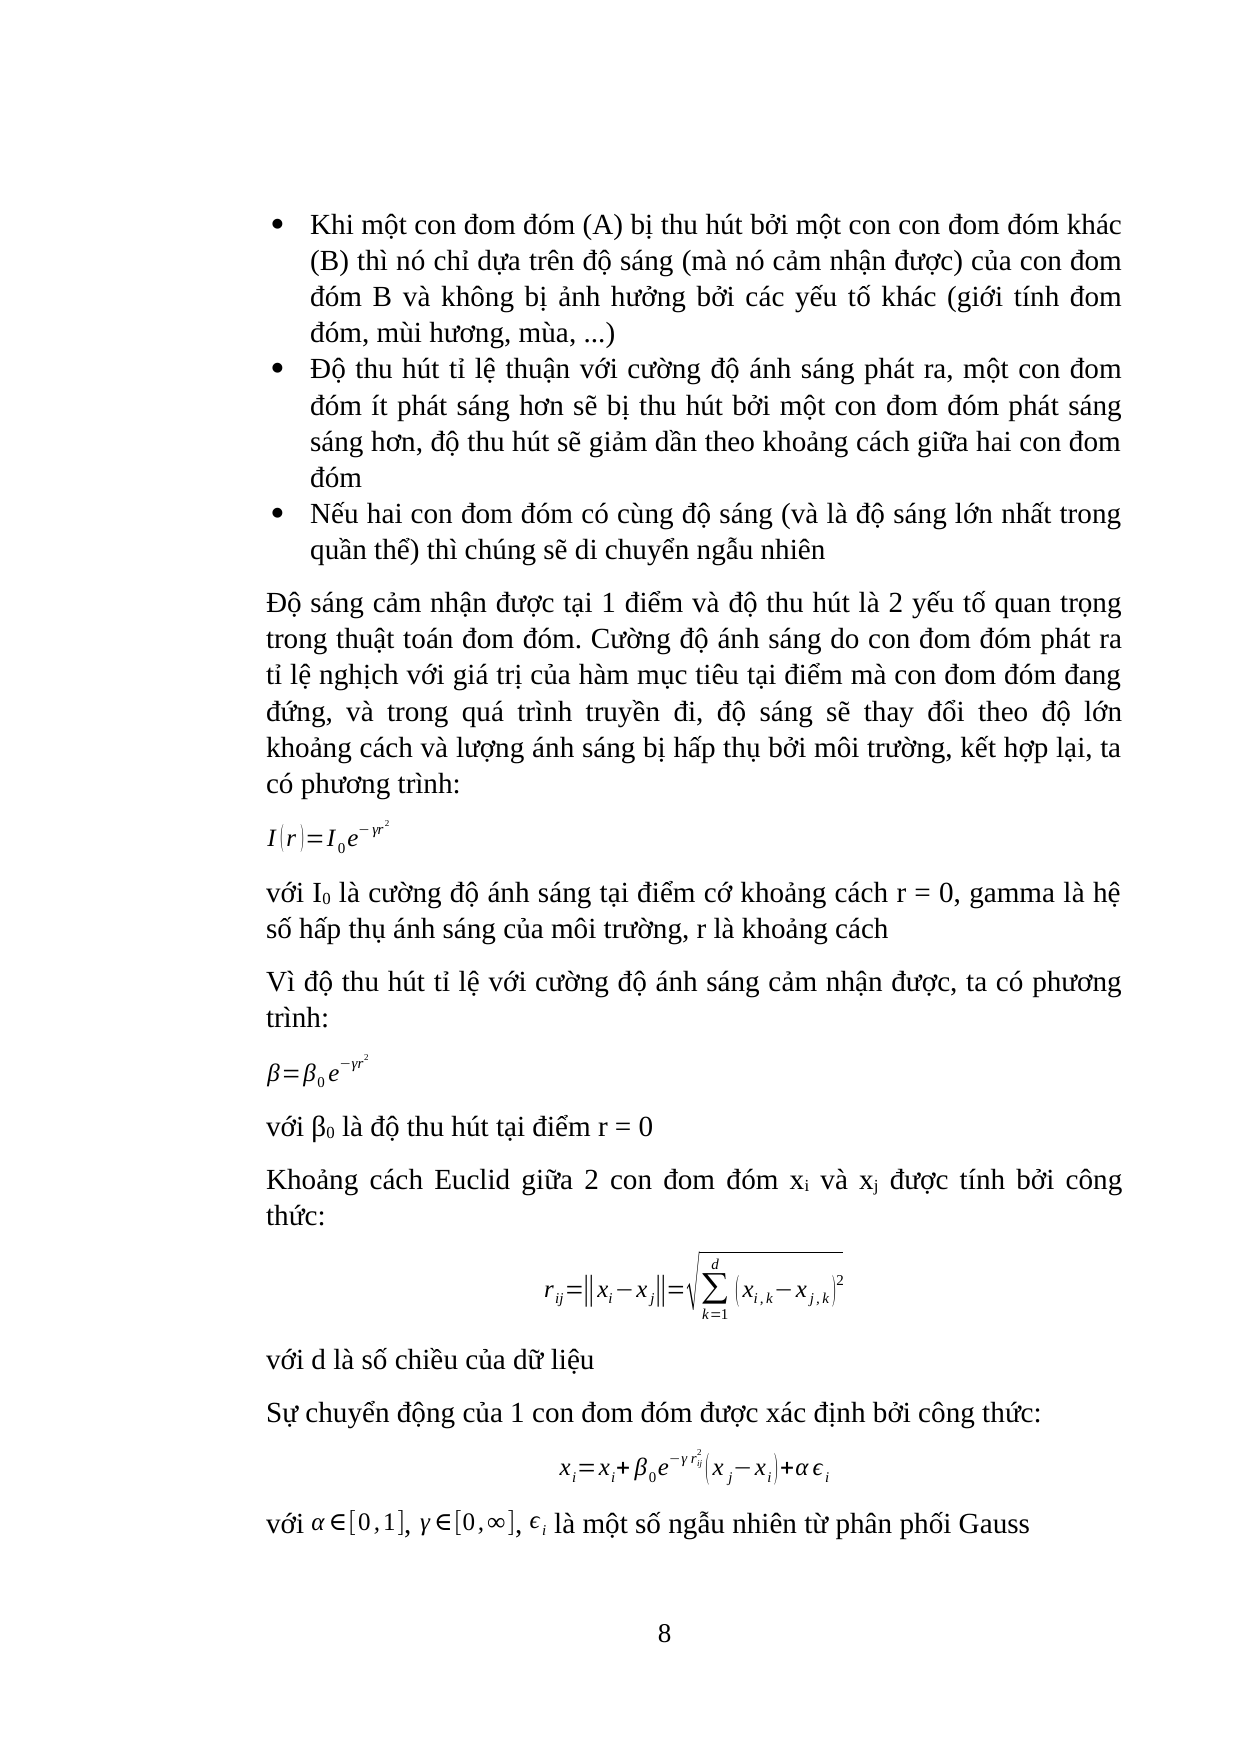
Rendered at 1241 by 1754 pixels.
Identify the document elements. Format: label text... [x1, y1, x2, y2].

text Sự chuyển động của 1 con đom đóm được xác định bởi công thức: [266, 1395, 1122, 1428]
text với , , là một số ngẫu nhiên từ phân phối Gauss [266, 1506, 1122, 1539]
list Nếu hai con đom đóm có cùng độ sáng (và là độ sáng lớn nhất trong quần thể) thì chúng sẽ di chuyển ngẫu nhiên [272, 496, 1122, 566]
text với I0 là cường độ ánh sáng tại điểm cớ khoảng cách r = 0, gamma là hệ số hấp thụ ánh sáng của môi trường, r là khoảng cách [266, 875, 1122, 945]
text với d là số chiều của dữ liệu [266, 1342, 1122, 1376]
text Khoảng cách Euclid giữa 2 con đom đóm xi và xj được tính bởi công thức: [266, 1162, 1122, 1231]
list Khi một con đom đóm (A) bị thu hút bởi một con con đom đóm khác (B) thì nó chỉ dựa trên độ sáng (mà nó cảm nhận được) của con đom đóm B và không bị ảnh hưởng bởi các yếu tố khác (giới tính đom đóm, mùi hương, mùa, ...) [272, 207, 1122, 349]
text Độ sáng cảm nhận được tại 1 điểm và độ thu hút là 2 yếu tố quan trọng trong thuật toán đom đóm. Cường độ ánh sáng do con đom đóm phát ra tỉ lệ nghịch với giá trị của hàm mục tiêu tại điểm mà con đom đóm đang đứng, và trong quá trình truyền đi, độ sáng sẽ thay đổi theo độ lớn khoảng cách và lượng ánh sáng bị hấp thụ bởi môi trường, kết hợp lại, ta có phương trình: [266, 585, 1122, 799]
text với β0 là độ thu hút tại điểm r = 0 [266, 1109, 1122, 1142]
list Độ thu hút tỉ lệ thuận với cường độ ánh sáng phát ra, một con đom đóm ít phát sáng hơn sẽ bị thu hút bởi một con đom đóm phát sáng sáng hơn, độ thu hút sẽ giảm dần theo khoảng cách giữa hai con đom đóm [272, 351, 1122, 493]
text Vì độ thu hút tỉ lệ với cường độ ánh sáng cảm nhận được, ta có phương trình: [266, 964, 1122, 1034]
